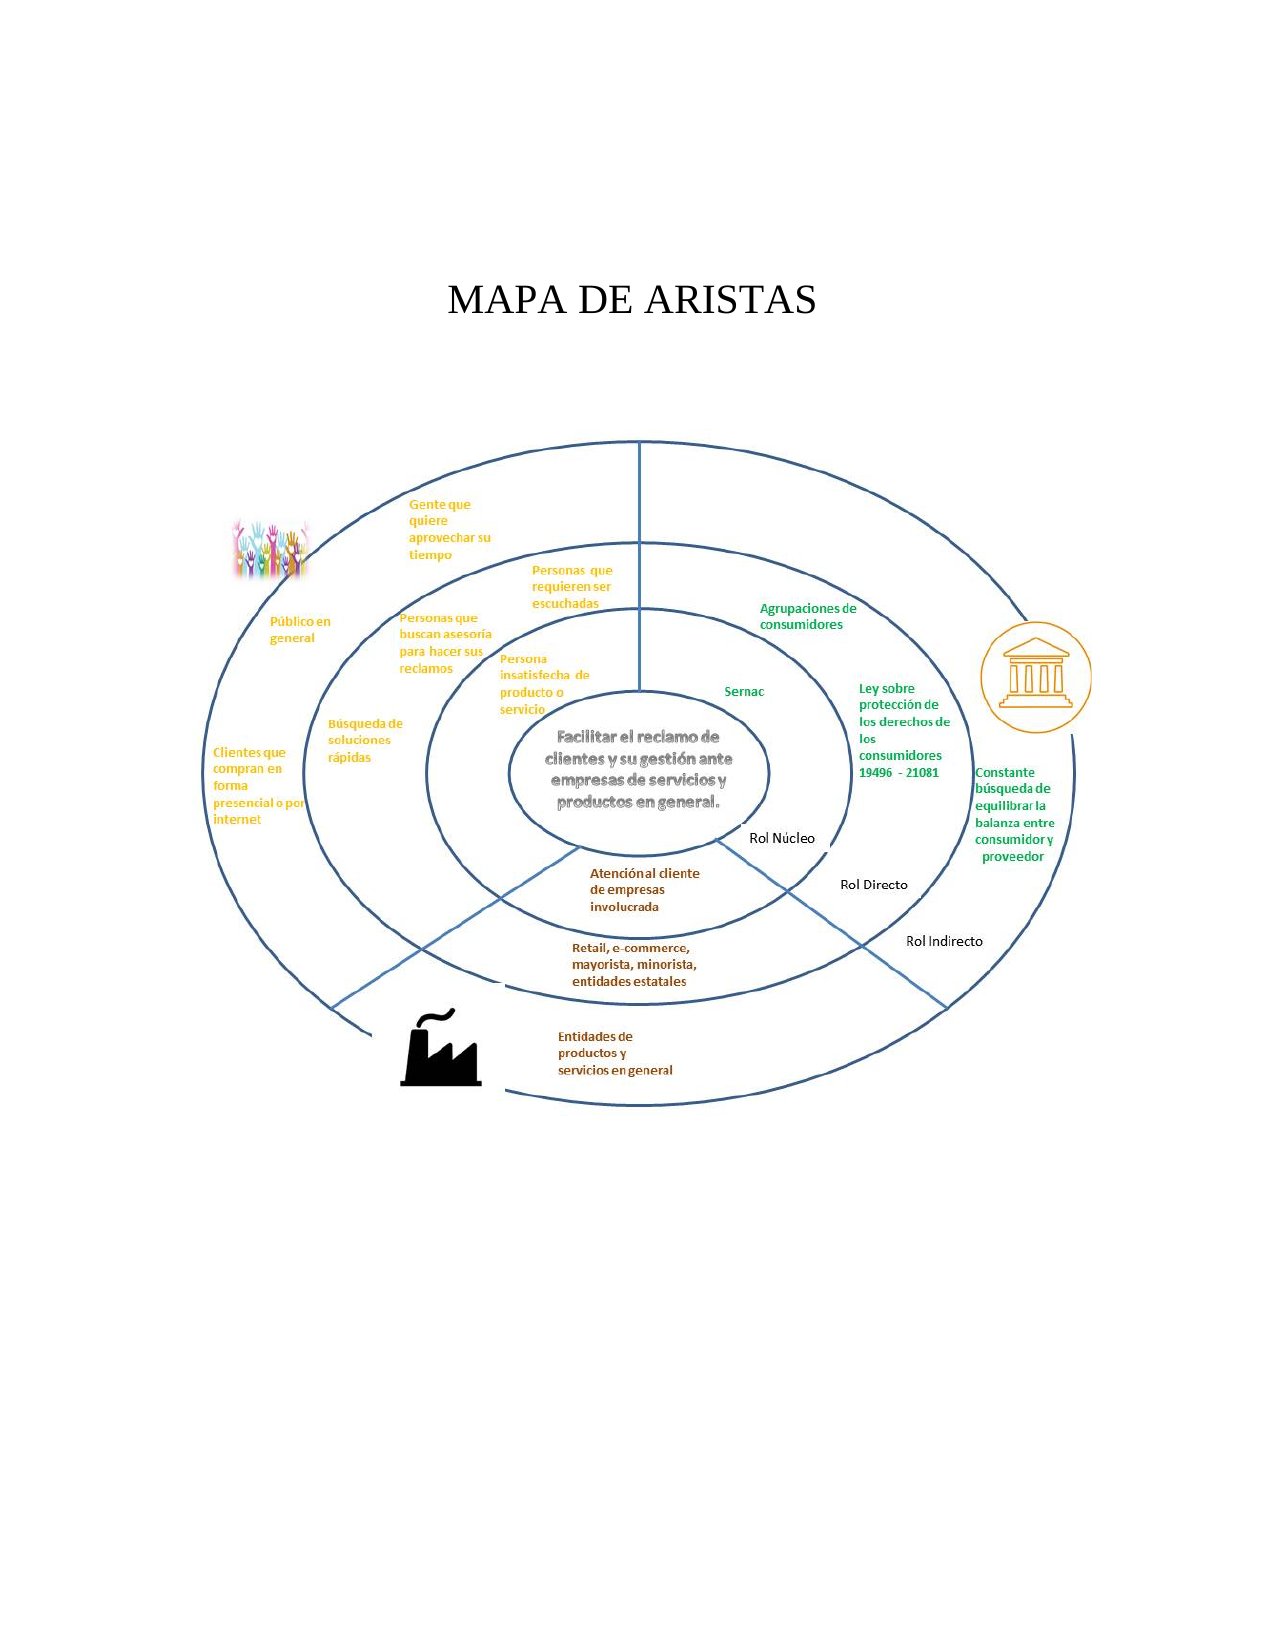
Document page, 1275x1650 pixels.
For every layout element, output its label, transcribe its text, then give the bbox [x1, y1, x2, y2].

picture [177, 429, 1092, 1116]
text MAPA DE ARISTAS [177, 275, 1087, 323]
